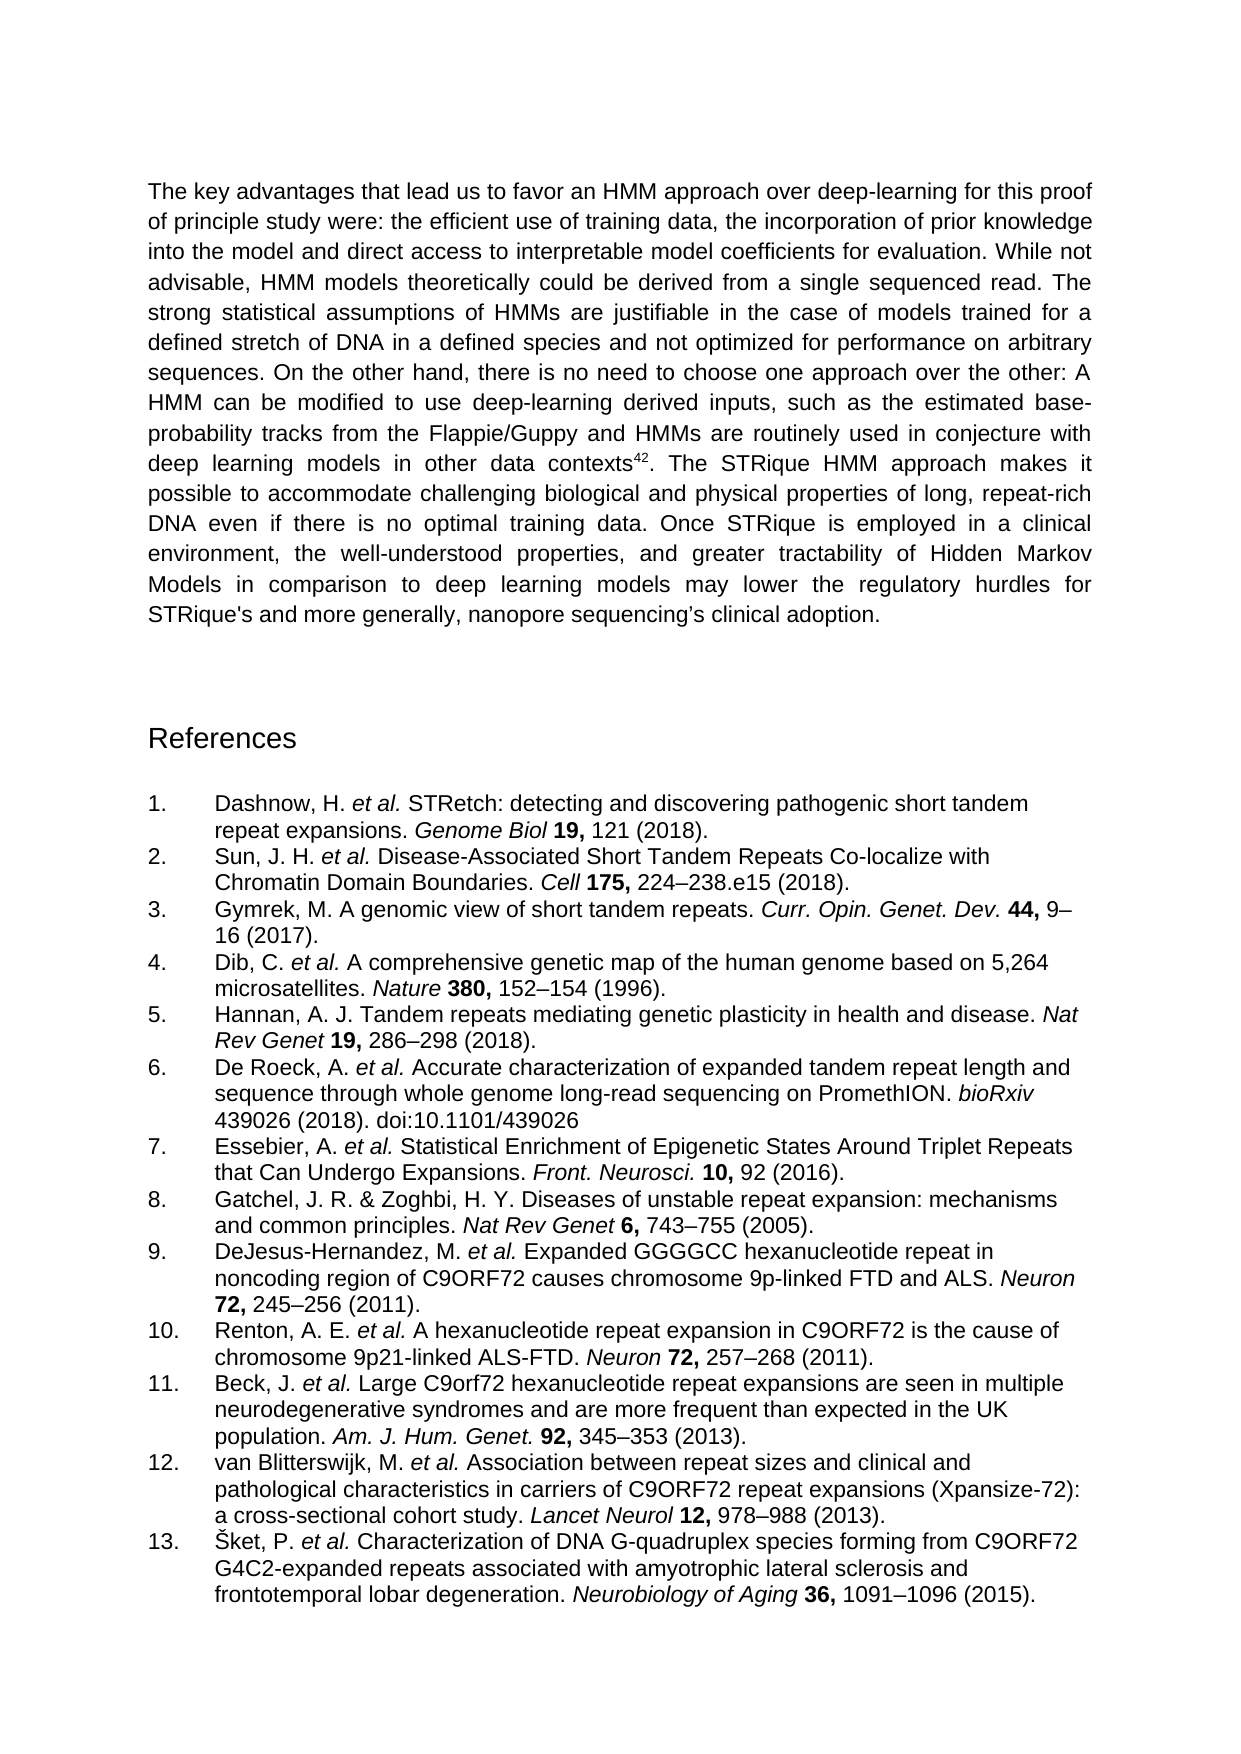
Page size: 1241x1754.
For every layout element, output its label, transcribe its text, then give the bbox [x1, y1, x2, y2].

text 12. van Blitterswijk, M. et al. Association between repeat sizes and clinical and pathological characteristics in carriers of C9ORF72 repeat expansions (Xpansize-72): a cross-sectional cohort study. Lancet Neurol 12, 978–988 (2013). [148, 1449, 1093, 1528]
text 8. Gatchel, J. R. & Zoghbi, H. Y. Diseases of unstable repeat expansion: mechanisms and common principles. Nat Rev Genet 6, 743–755 (2005). [148, 1186, 1093, 1238]
text References [148, 722, 1093, 755]
text 3. Gymrek, M. A genomic view of short tandem repeats. Curr. Opin. Genet. Dev. 44, 9–16 (2017). [148, 896, 1093, 948]
text 10. Renton, A. E. et al. A hexanucleotide repeat expansion in C9ORF72 is the cause of chromosome 9p21-linked ALS-FTD. Neuron 72, 257–268 (2011). [148, 1317, 1093, 1370]
text The key advantages that lead us to favor an HMM approach over deep-learning for this proof of principle study were: the efficient use of training data, the incorporation of prior knowledge into the model and direct access to interpretable model coefficients for evaluation. While not advisable, HMM models theoretically could be derived from a single sequenced read. The strong statistical assumptions of HMMs are justifiable in the case of models trained for a defined stretch of DNA in a defined species and not optimized for performance on arbitrary sequences. On the other hand, there is no need to choose one approach over the other: A HMM can be modified to use deep-learning derived inputs, such as the estimated base-probability tracks from the Flappie/Guppy and HMMs are routinely used in conjecture with deep learning models in other data contexts42. The STRique HMM approach makes it possible to accommodate challenging biological and physical properties of long, repeat-rich DNA even if there is no optimal training data. Once STRique is employed in a clinical environment, the well-understood properties, and greater tractability of Hidden Markov Models in comparison to deep learning models may lower the regulatory hurdles for STRique's and more generally, nanopore sequencing’s clinical adoption. [148, 178, 1093, 627]
text 2. Sun, J. H. et al. Disease-Associated Short Tandem Repeats Co-localize with Chromatin Domain Boundaries. Cell 175, 224–238.e15 (2018). [148, 843, 1093, 896]
text 5. Hannan, A. J. Tandem repeats mediating genetic plasticity in health and disease. Nat Rev Genet 19, 286–298 (2018). [148, 1001, 1093, 1054]
text 11. Beck, J. et al. Large C9orf72 hexanucleotide repeat expansions are seen in multiple neurodegenerative syndromes and are more frequent than expected in the UK population. Am. J. Hum. Genet. 92, 345–353 (2013). [148, 1370, 1093, 1449]
text 4. Dib, C. et al. A comprehensive genetic map of the human genome based on 5,264 microsatellites. Nature 380, 152–154 (1996). [148, 948, 1093, 1001]
text 7. Essebier, A. et al. Statistical Enrichment of Epigenetic States Around Triplet Repeats that Can Undergo Expansions. Front. Neurosci. 10, 92 (2016). [148, 1133, 1093, 1186]
text 1. Dashnow, H. et al. STRetch: detecting and discovering pathogenic short tandem repeat expansions. Genome Biol 19, 121 (2018). [148, 790, 1093, 843]
text 6. De Roeck, A. et al. Accurate characterization of expanded tandem repeat length and sequence through whole genome long-read sequencing on PromethION. bioRxiv 439026 (2018). doi:10.1101/439026 [148, 1054, 1093, 1133]
text 9. DeJesus-Hernandez, M. et al. Expanded GGGGCC hexanucleotide repeat in noncoding region of C9ORF72 causes chromosome 9p-linked FTD and ALS. Neuron 72, 245–256 (2011). [148, 1238, 1093, 1317]
text 13. Šket, P. et al. Characterization of DNA G-quadruplex species forming from C9ORF72 G4C2-expanded repeats associated with amyotrophic lateral sclerosis and frontotemporal lobar degeneration. Neurobiology of Aging 36, 1091–1096 (2015). [148, 1528, 1093, 1607]
